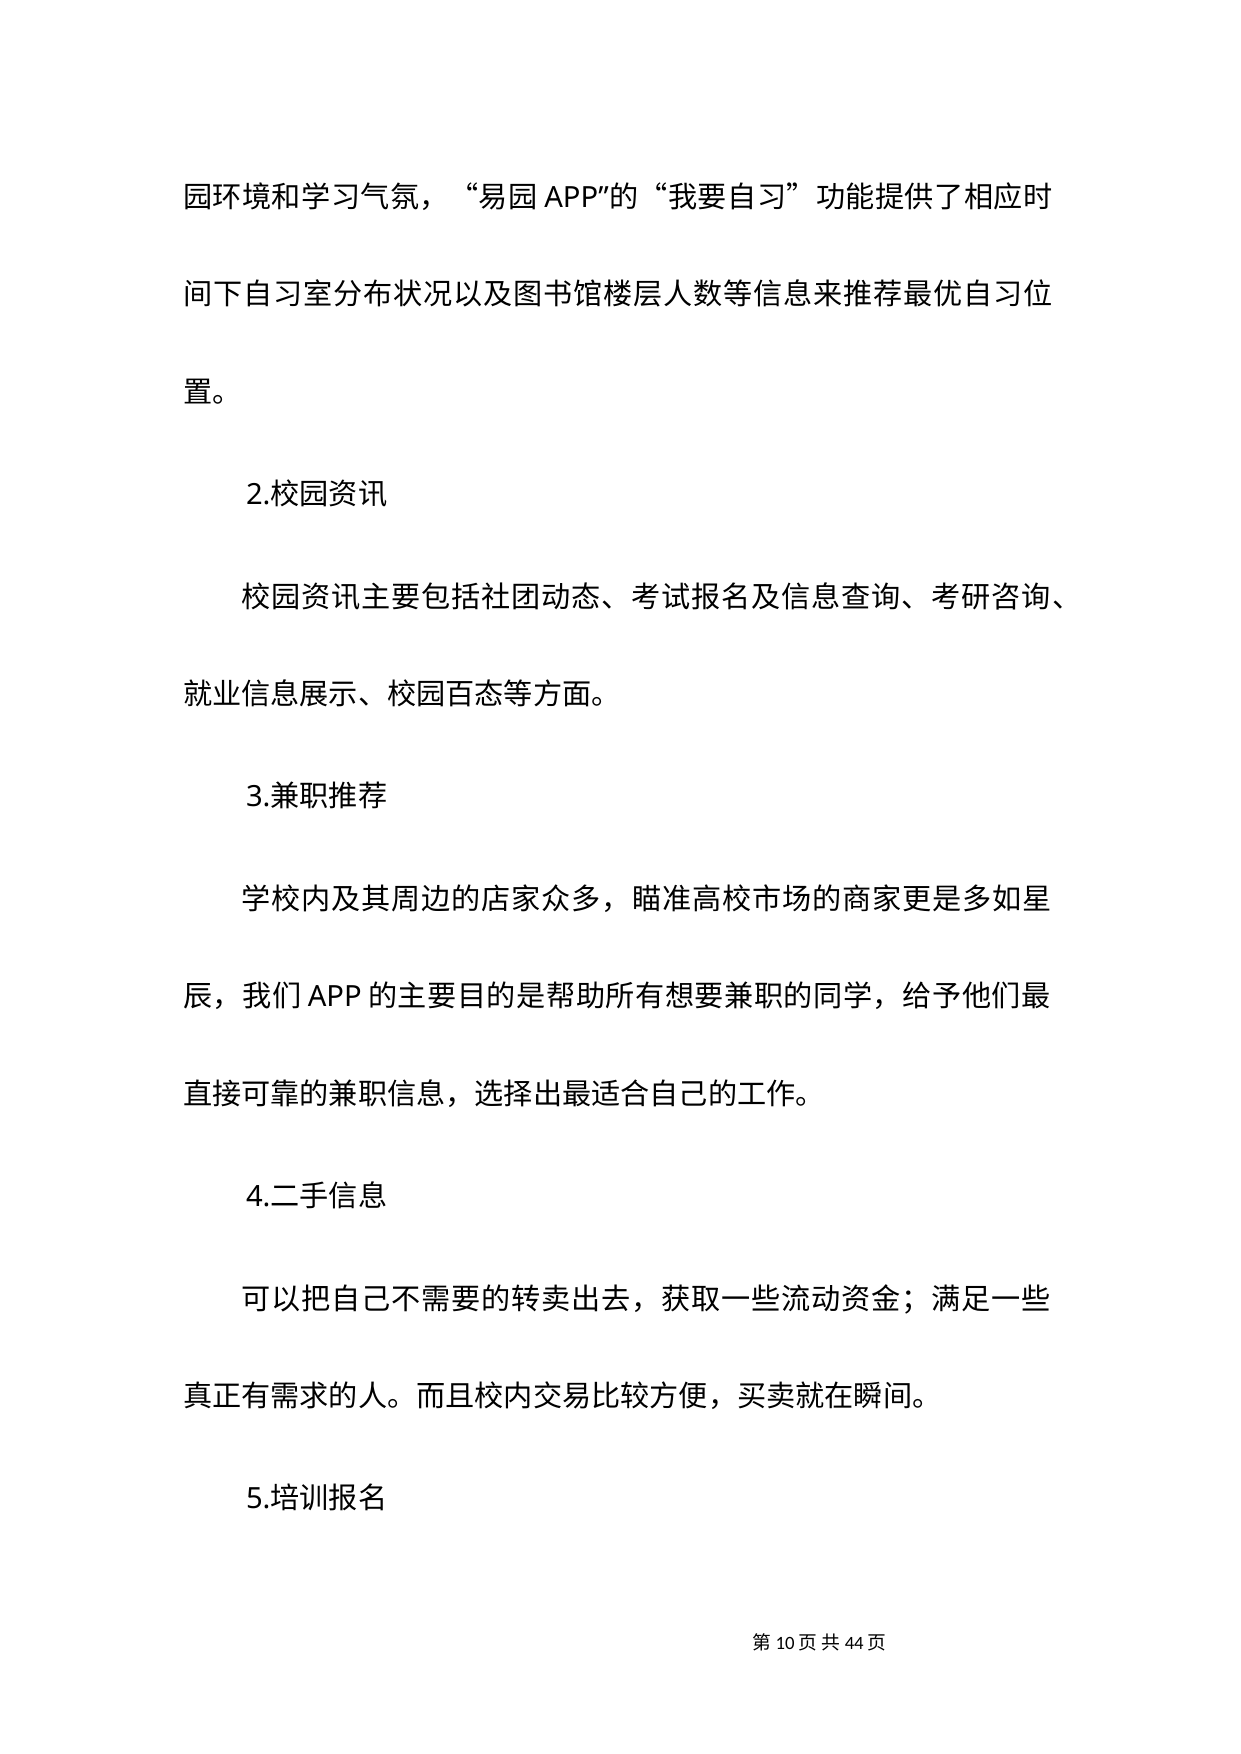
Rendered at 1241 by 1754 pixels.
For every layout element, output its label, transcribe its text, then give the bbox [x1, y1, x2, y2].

list 2.校园资讯 [187, 459, 1053, 524]
text 3.兼职推荐 [187, 762, 1053, 827]
text 4.二手信息 [187, 1161, 1053, 1226]
text 学校内及其周边的店家众多，瞄准高校市场的商家更是多如星辰，我们APP的主要目的是帮助所有想要兼职的同学，给予他们最直接可靠的兼职信息，选择出最适合自己的工作。 [183, 864, 1053, 1124]
text 5.培训报名 [187, 1464, 1053, 1529]
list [183, 162, 1053, 422]
text 校园资讯主要包括社团动态、考试报名及信息查询、考研咨询、就业信息展示、校园百态等方面。 [183, 562, 1053, 724]
text 可以把自己不需要的转卖出去，获取一些流动资金；满足一些真正有需求的人。而且校内交易比较方便，买卖就在瞬间。 [183, 1264, 1053, 1426]
